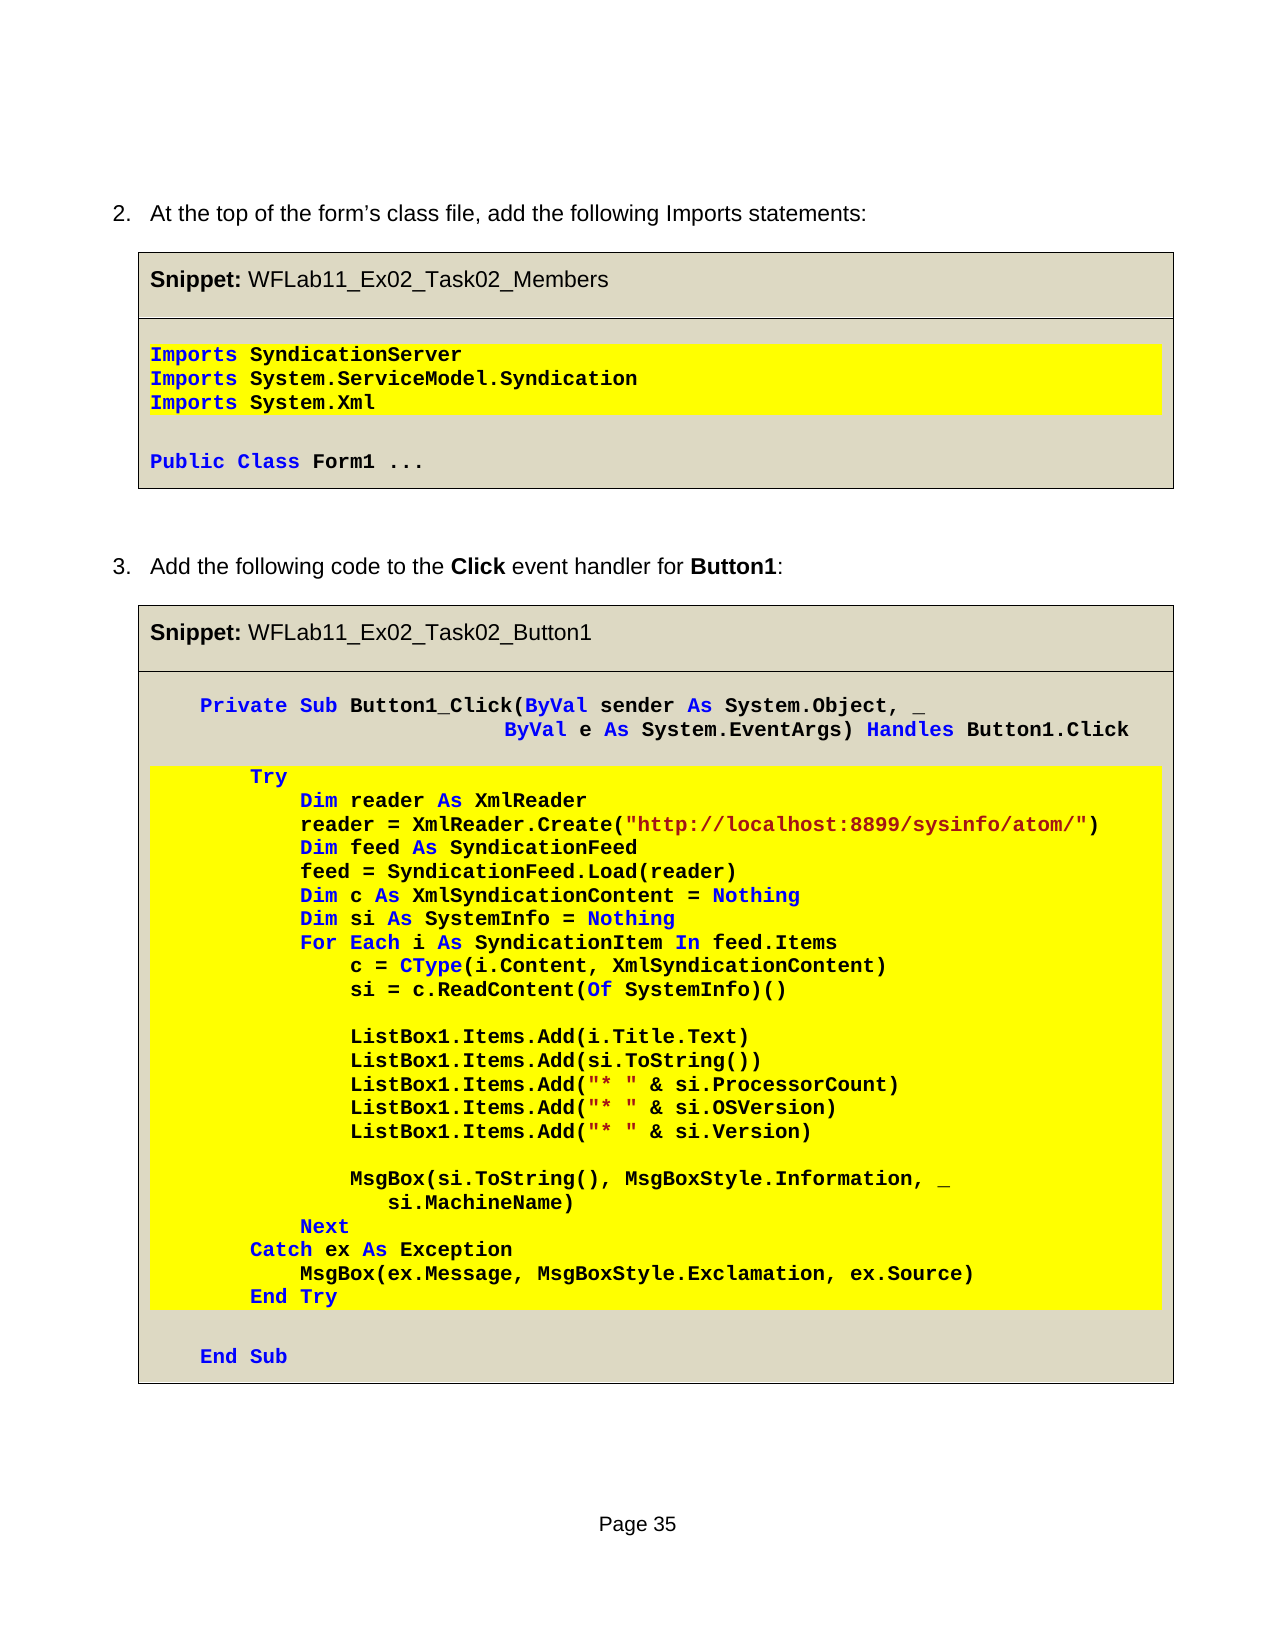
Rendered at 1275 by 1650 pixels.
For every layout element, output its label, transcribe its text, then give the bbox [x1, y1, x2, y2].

list At the top of the form’s class file, add the following Imports statements: [112, 200, 1162, 226]
table_header Snippet: WFLab11_Ex02_Task02_Members [139, 253, 1173, 317]
table_header Snippet: WFLab11_Ex02_Task02_Button1 [139, 606, 1173, 671]
list Add the following code to the Click event handler for Button1: [112, 553, 1162, 579]
table_cell Imports SyndicationServer Imports System.ServiceModel.Syndication Imports System.Xml Public Class Form1 ... [139, 319, 1173, 488]
table_cell Private Sub Button1_Click(ByVal sender As System.Object, _ ByVal e As System.EventArgs) Handles Button1.Click Try Dim reader As XmlReader reader = XmlReader.Create("http://localhost:8899/sysinfo/atom/") Dim feed As SyndicationFeed feed = SyndicationFeed.Load(reader) Dim c As XmlSyndicationContent = Nothing Dim si As SystemInfo = Nothing For Each i As SyndicationItem In feed.Items c = CType(i.Content, XmlSyndicationContent) si = c.ReadContent(Of SystemInfo)() ListBox1.Items.Add(i.Title.Text) ListBox1.Items.Add(si.ToString()) ListBox1.Items.Add("* " & si.ProcessorCount) ListBox1.Items.Add("* " & si.OSVersion) ListBox1.Items.Add("* " & si.Version) MsgBox(si.ToString(), MsgBoxStyle.Information, _ si.MachineName) Next Catch ex As Exception MsgBox(ex.Message, MsgBoxStyle.Exclamation, ex.Source) End Try End Sub [139, 672, 1173, 1382]
